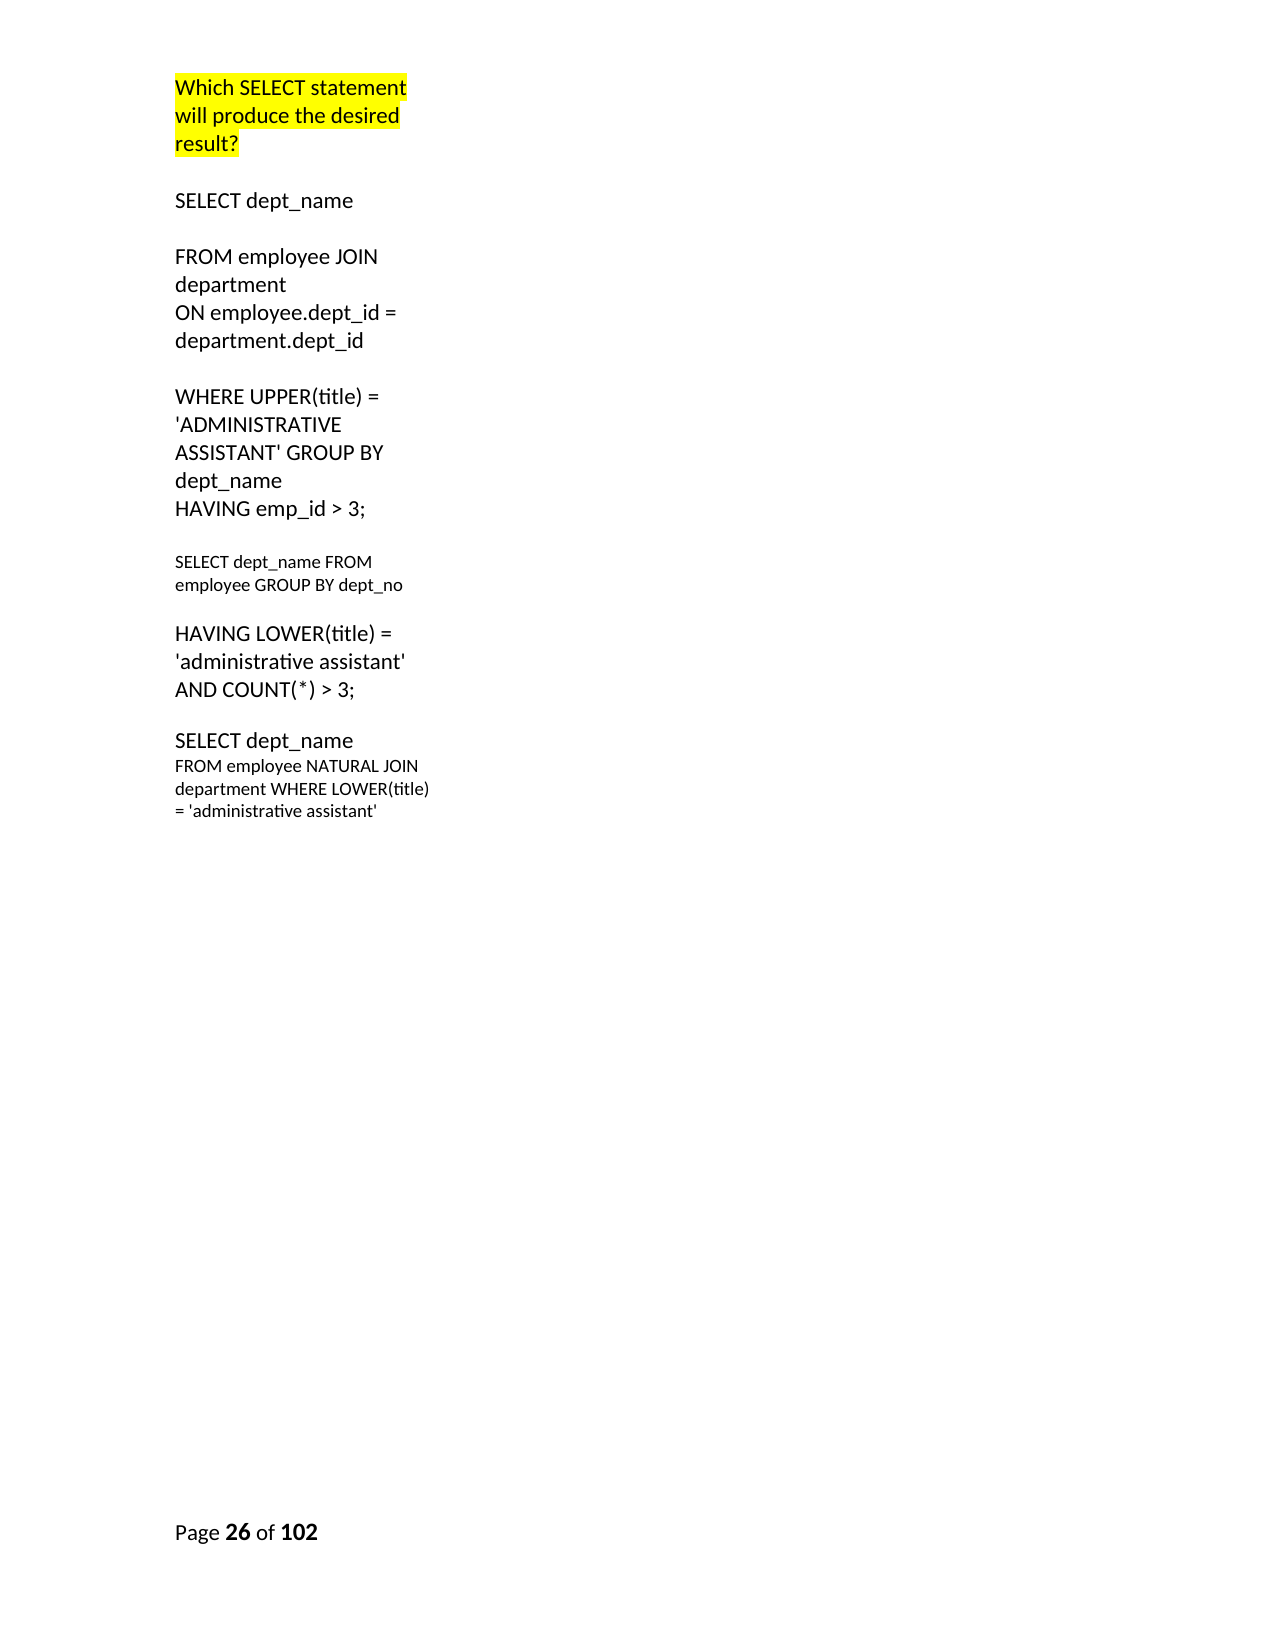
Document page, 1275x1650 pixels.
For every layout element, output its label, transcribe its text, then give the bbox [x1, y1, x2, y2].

text FROM employee JOIN department [175, 242, 433, 298]
text SELECT dept_name [175, 186, 433, 214]
text WHERE UPPER(title) = 'ADMINISTRATIVE ASSISTANT' GROUP BY dept_name [175, 382, 433, 494]
text SELECT dept_name FROM employee GROUP BY dept_no [175, 550, 433, 596]
text ON employee.dept_id = department.dept_id [175, 298, 433, 354]
text HAVING LOWER(title) = 'administrative assistant' AND COUNT(*) > 3; [175, 619, 433, 703]
text FROM employee NATURAL JOIN department WHERE LOWER(title) = 'administrative assistant' [175, 754, 433, 822]
text SELECT dept_name [175, 726, 433, 754]
text HAVING emp_id > 3; [175, 494, 433, 522]
